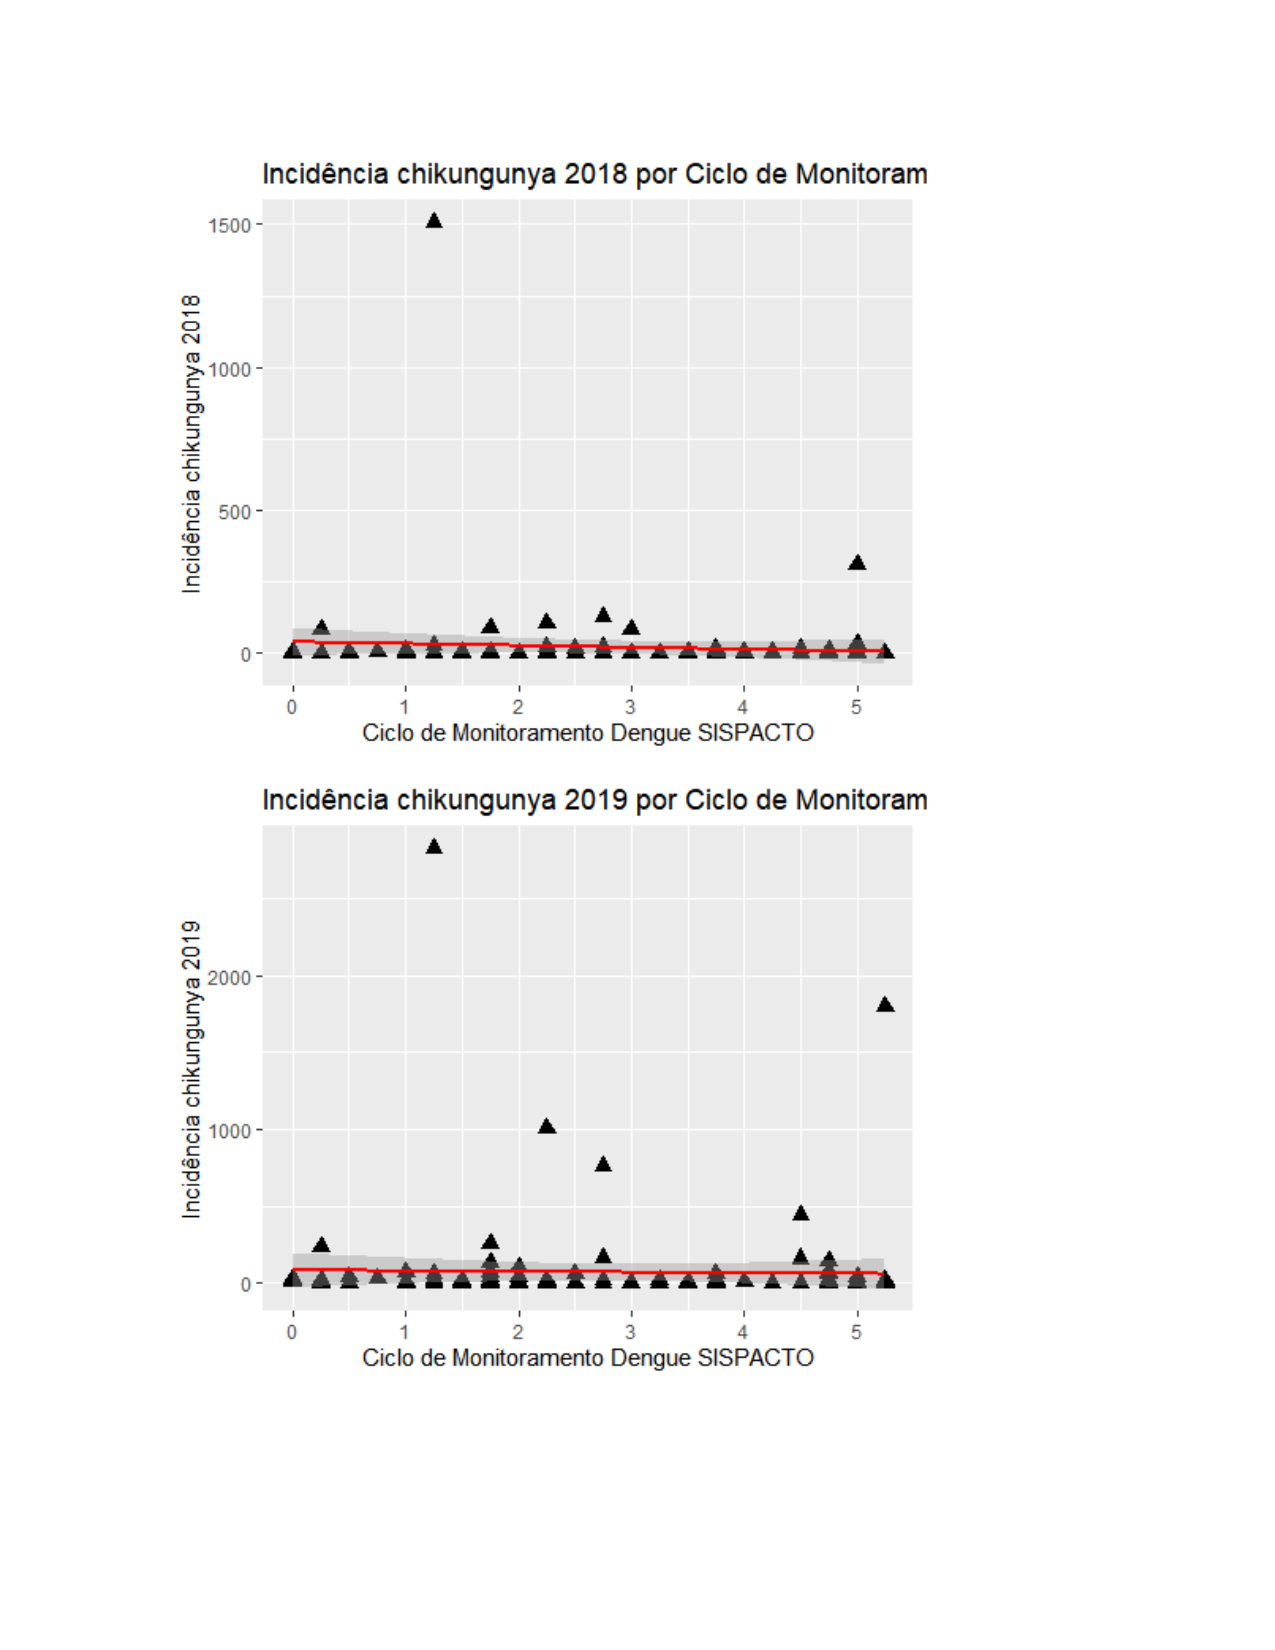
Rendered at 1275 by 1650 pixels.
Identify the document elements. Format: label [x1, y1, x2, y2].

picture [168, 775, 927, 1382]
picture [168, 150, 927, 757]
